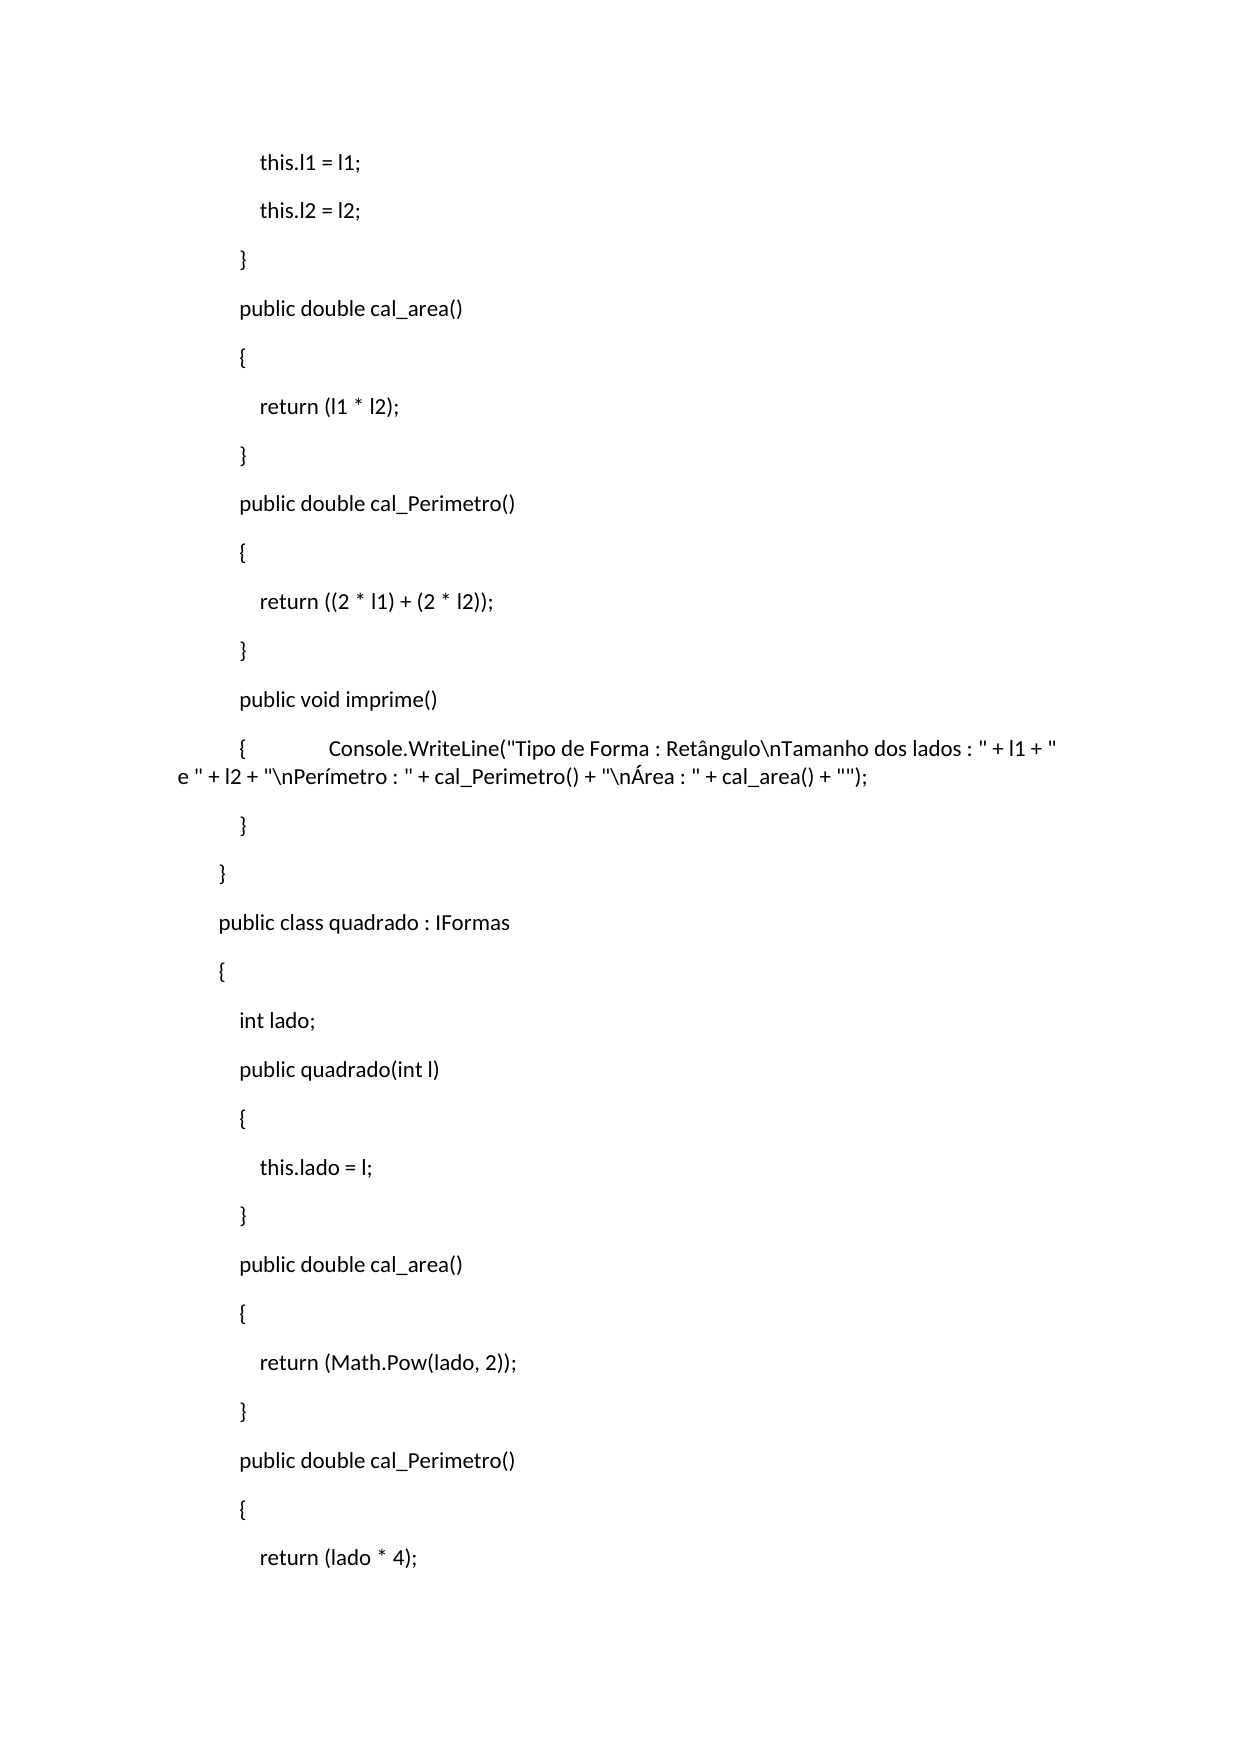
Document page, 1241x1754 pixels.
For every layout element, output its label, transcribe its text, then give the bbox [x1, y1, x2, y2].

text return (Math.Pow(lado, 2)); [177, 1348, 1063, 1376]
text { [177, 1299, 1063, 1327]
text public class quadrado : IFormas [177, 908, 1063, 936]
text { Console.WriteLine("Tipo de Forma : Retângulo\nTamanho dos lados : " + l1 + " e " + l2 + "\nPerímetro : " + cal_Perimetro() + "\nÁrea : " + cal_area() + ""); [177, 734, 1063, 790]
text public double cal_area() [177, 1250, 1063, 1278]
text public quadrado(int l) [177, 1055, 1063, 1083]
text { [177, 1495, 1063, 1523]
text { [177, 957, 1063, 985]
text } [177, 441, 1063, 469]
text } [177, 1202, 1063, 1229]
text this.l1 = l1; [177, 148, 1063, 176]
text { [177, 1104, 1063, 1132]
text public double cal_Perimetro() [177, 1446, 1063, 1474]
text } [177, 811, 1063, 839]
text this.lado = l; [177, 1153, 1063, 1181]
text this.l2 = l2; [177, 196, 1063, 224]
text } [177, 859, 1063, 888]
text return ((2 * l1) + (2 * l2)); [177, 587, 1063, 615]
text } [177, 245, 1063, 273]
text return (lado * 4); [177, 1543, 1063, 1572]
text public void imprime() [177, 685, 1063, 713]
text return (l1 * l2); [177, 392, 1063, 420]
text { [177, 343, 1063, 371]
text public double cal_area() [177, 294, 1063, 322]
text int lado; [177, 1006, 1063, 1034]
text { [177, 538, 1063, 566]
text } [177, 636, 1063, 664]
text } [177, 1397, 1063, 1425]
text public double cal_Perimetro() [177, 489, 1063, 518]
